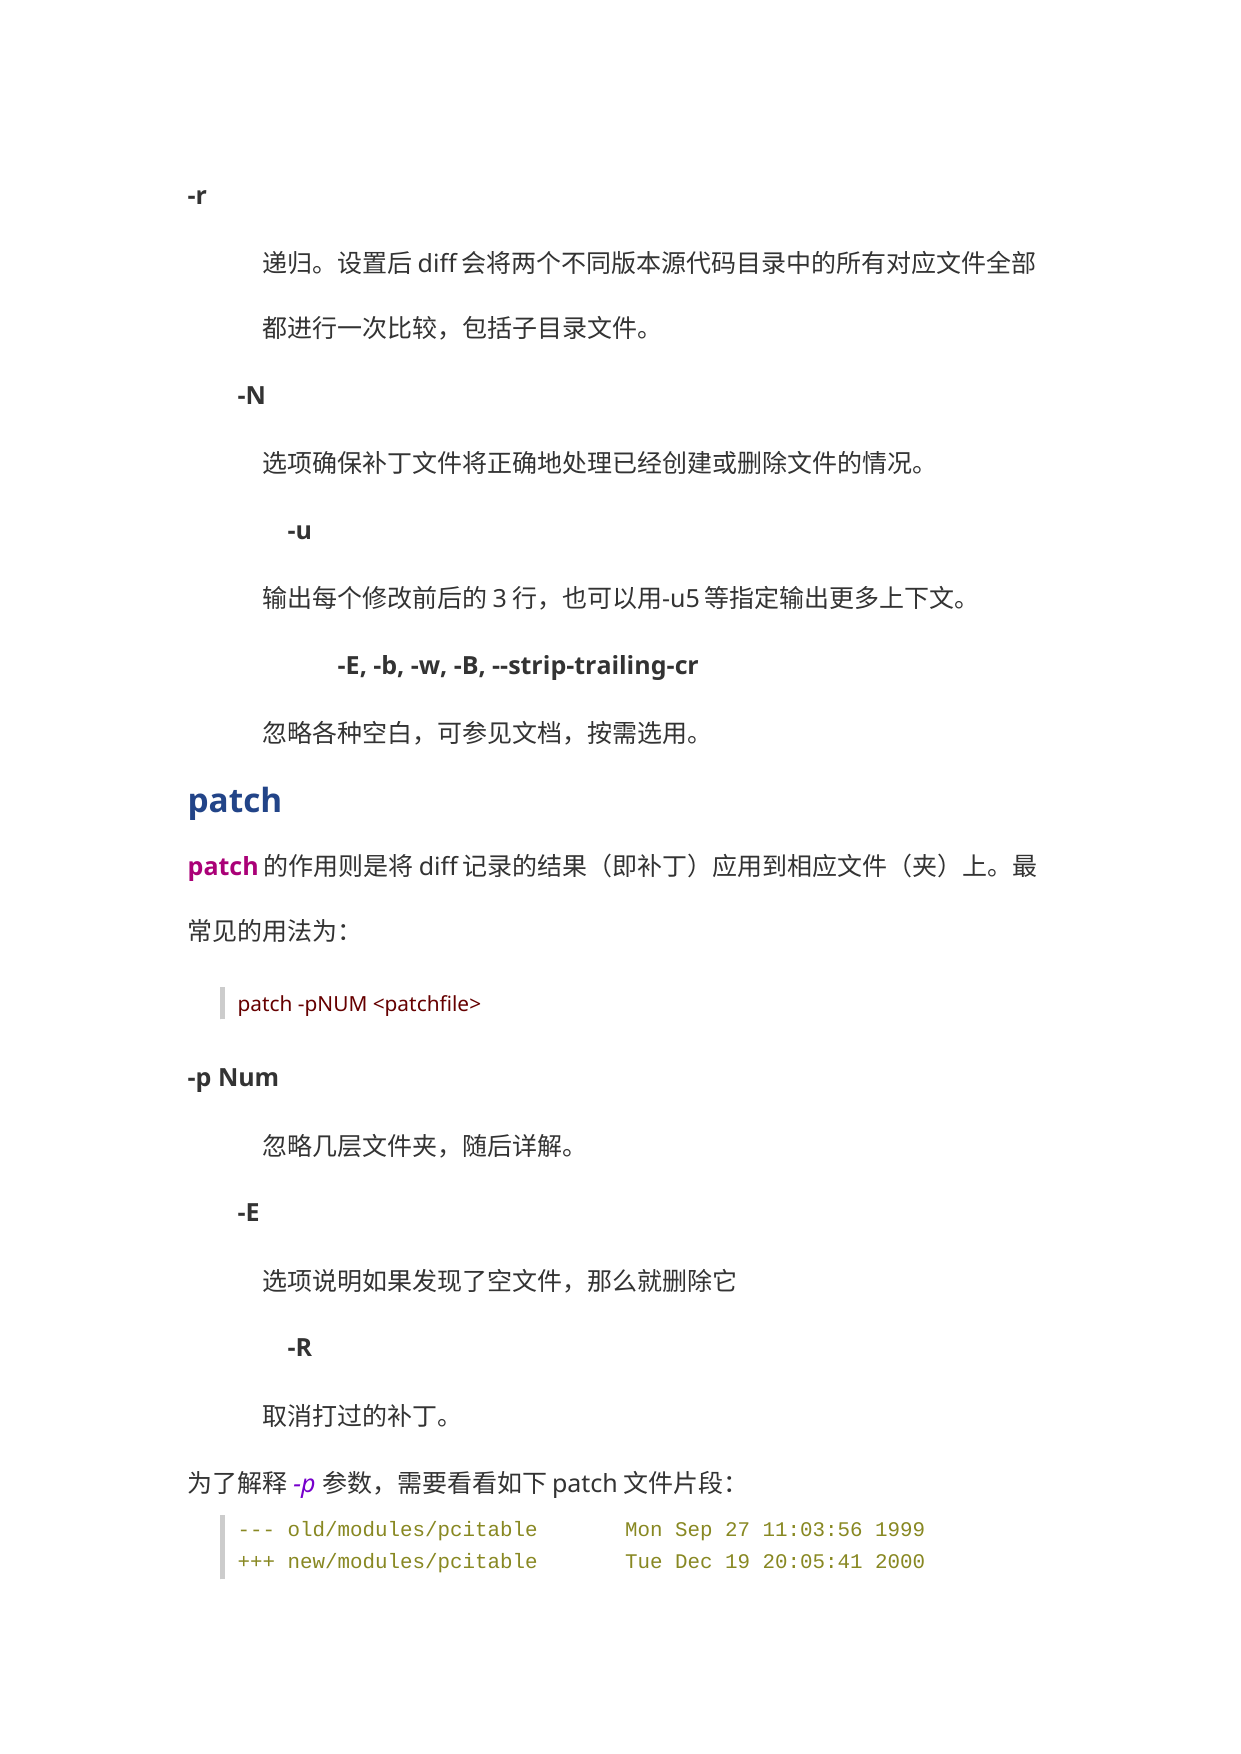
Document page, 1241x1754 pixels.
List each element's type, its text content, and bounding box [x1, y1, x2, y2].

text -u [287, 497, 1053, 562]
text +++ new/modules/pcitable Tue Dec 19 20:05:41 2000 [225, 1547, 1053, 1579]
text -r [187, 162, 1053, 227]
text -E [237, 1179, 1053, 1244]
text patch [187, 767, 1053, 832]
text 忽略各种空白，可参见文档，按需选用。 [262, 699, 1053, 764]
text --- old/modules/pcitable Mon Sep 27 11:03:56 1999 [220, 1514, 1053, 1547]
text -E, -b, -w, -B, --strip-trailing-cr [337, 632, 1053, 697]
text -R [287, 1314, 1053, 1379]
text -p Num [187, 1044, 1053, 1109]
text -N [237, 362, 1053, 427]
text patch -pNUM <patchfile> [225, 987, 1053, 1019]
text 为了解释 -p 参数，需要看看如下patch文件片段： [187, 1449, 1053, 1514]
text 输出每个修改前后的3行，也可以用-u5等指定输出更多上下文。 [262, 564, 1053, 629]
text 递归。设置后diff会将两个不同版本源代码目录中的所有对应文件全部都进行一次比较，包括子目录文件。 [262, 229, 1053, 359]
text 忽略几层文件夹，随后详解。 [262, 1112, 1053, 1177]
text 取消打过的补丁。 [262, 1382, 1053, 1447]
text 选项说明如果发现了空文件，那么就删除它 [262, 1247, 1053, 1312]
text patch的作用则是将diff记录的结果（即补丁）应用到相应文件（夹）上。最常见的用法为： [187, 832, 1053, 962]
text 选项确保补丁文件将正确地处理已经创建或删除文件的情况。 [262, 429, 1053, 494]
